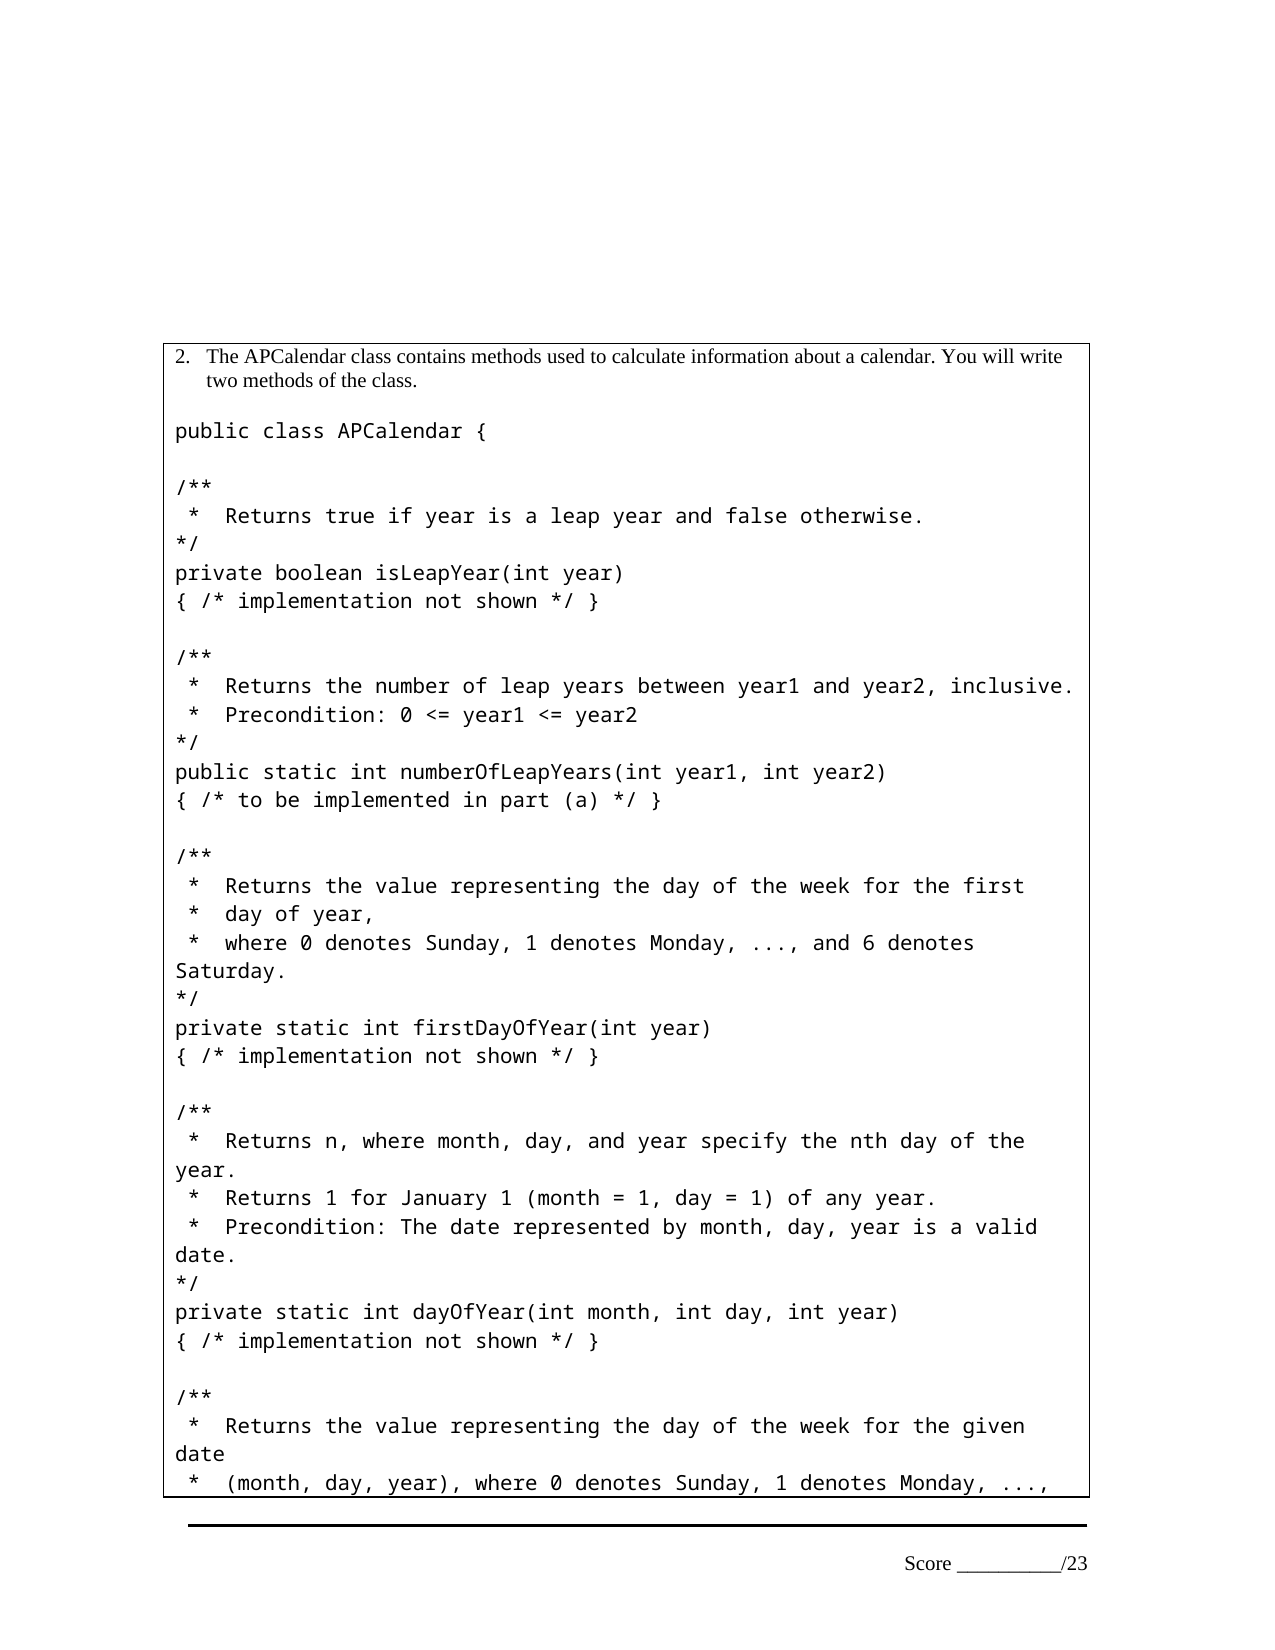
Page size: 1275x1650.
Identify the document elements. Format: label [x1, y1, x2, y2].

table_header [164, 344, 1089, 1496]
